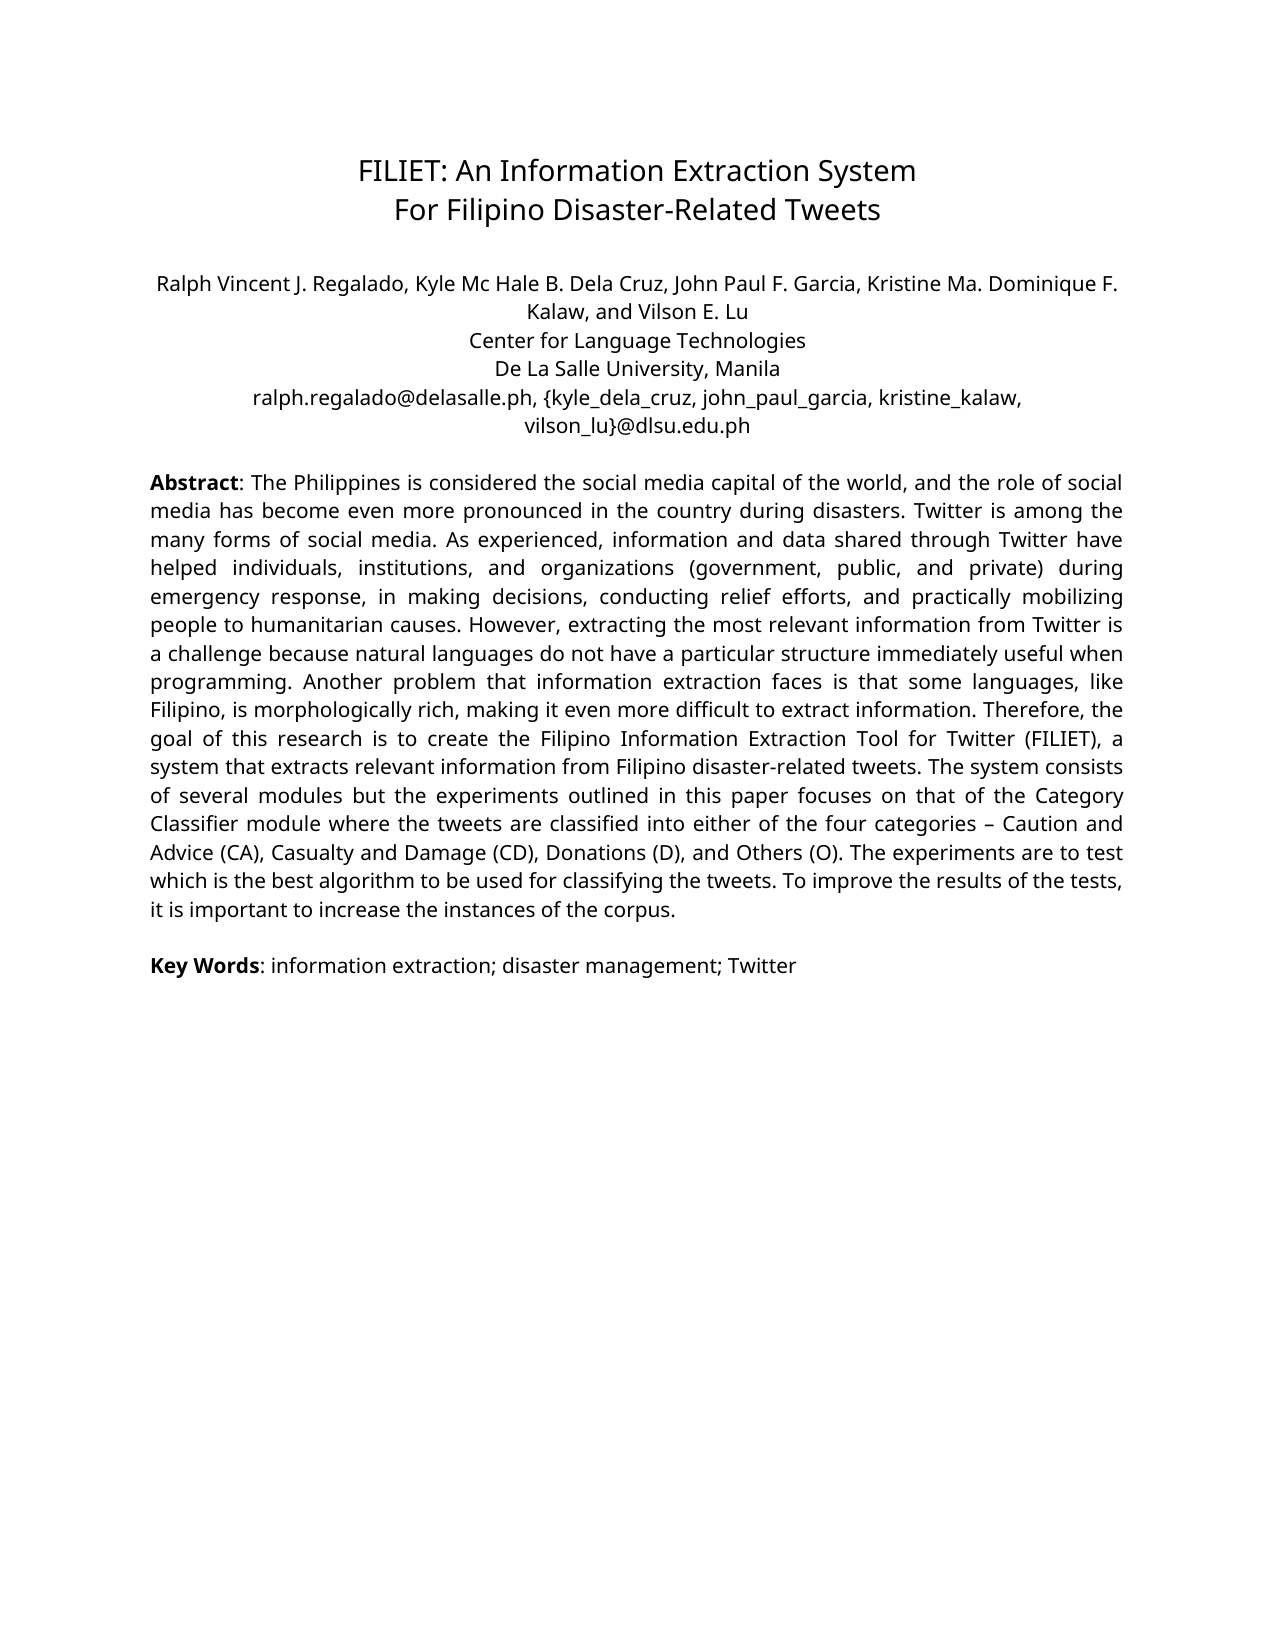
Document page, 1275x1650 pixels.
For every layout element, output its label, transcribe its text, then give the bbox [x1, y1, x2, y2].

text Key Words: information extraction; disaster management; Twitter [150, 952, 1125, 980]
text De La Salle University, Manila [150, 354, 1125, 383]
text For Filipino Disaster-Related Tweets [150, 190, 1125, 229]
text Ralph Vincent J. Regalado, Kyle Mc Hale B. Dela Cruz, John Paul F. Garcia, Kristine Ma. Dominique F. Kalaw, and Vilson E. Lu [150, 269, 1125, 326]
text Center for Language Technologies [150, 326, 1125, 354]
text FILIET: An Information Extraction System [150, 150, 1125, 190]
text ralph.regalado@delasalle.ph, {kyle_dela_cruz, john_paul_garcia, kristine_kalaw, vilson_lu}@dlsu.edu.ph [150, 383, 1125, 440]
text Abstract: The Philippines is considered the social media capital of the world, and the role of social media has become even more pronounced in the country during disasters. Twitter is among the many forms of social media. As experienced, information and data shared through Twitter have helped individuals, institutions, and organizations (government, public, and private) during emergency response, in making decisions, conducting relief efforts, and practically mobilizing people to humanitarian causes. However, extracting the most relevant information from Twitter is a challenge because natural languages do not have a particular structure immediately useful when programming. Another problem that information extraction faces is that some languages, like Filipino, is morphologically rich, making it even more difficult to extract information. Therefore, the goal of this research is to create the Filipino Information Extraction Tool for Twitter (FILIET), a system that extracts relevant information from Filipino disaster-related tweets. The system consists of several modules but the experiments outlined in this paper focuses on that of the Category Classifier module where the tweets are classified into either of the four categories – Caution and Advice (CA), Casualty and Damage (CD), Donations (D), and Others (O). The experiments are to test which is the best algorithm to be used for classifying the tweets. To improve the results of the tests, it is important to increase the instances of the corpus. [150, 468, 1125, 923]
